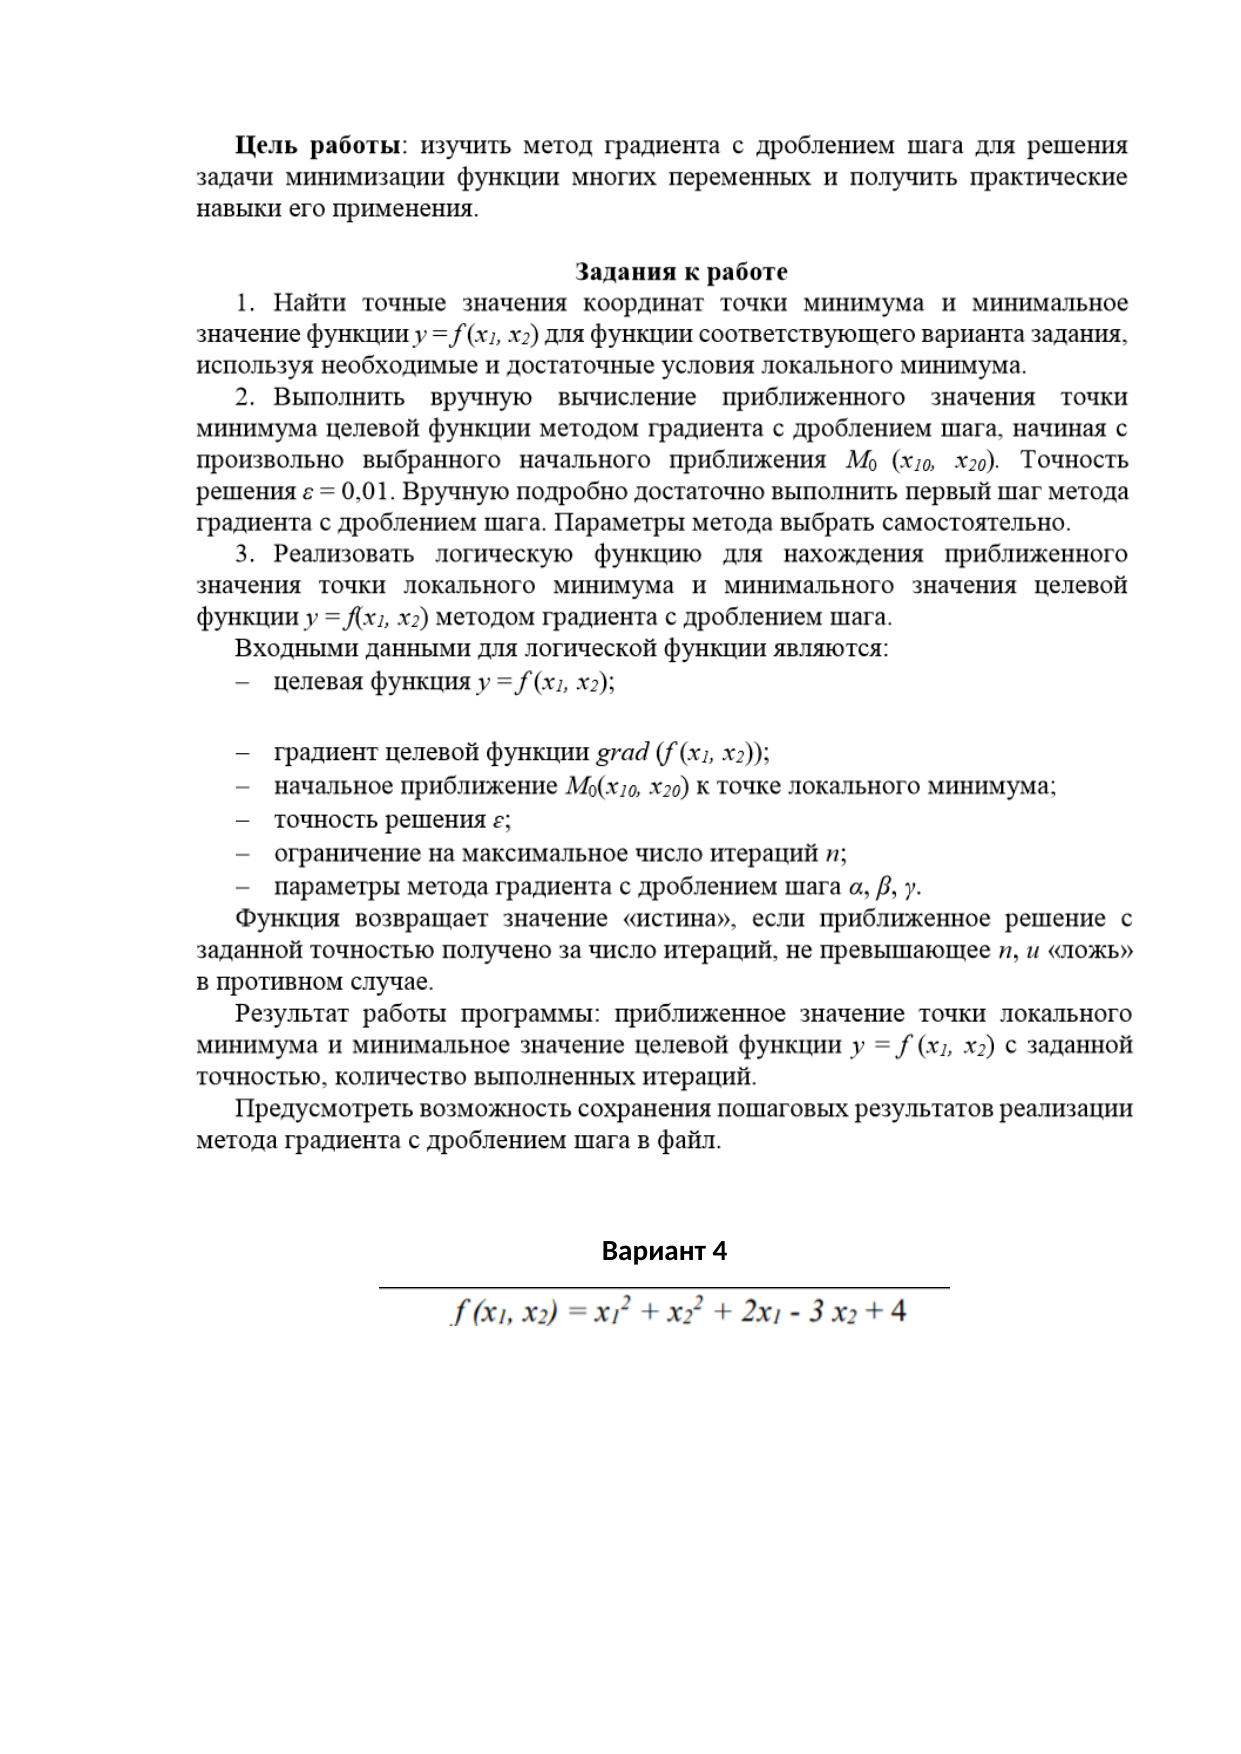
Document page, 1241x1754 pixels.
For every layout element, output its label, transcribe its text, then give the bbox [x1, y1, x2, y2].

picture [177, 726, 1152, 1159]
picture [177, 118, 1152, 708]
text Вариант 4 [177, 1232, 1152, 1268]
picture [379, 1287, 950, 1326]
